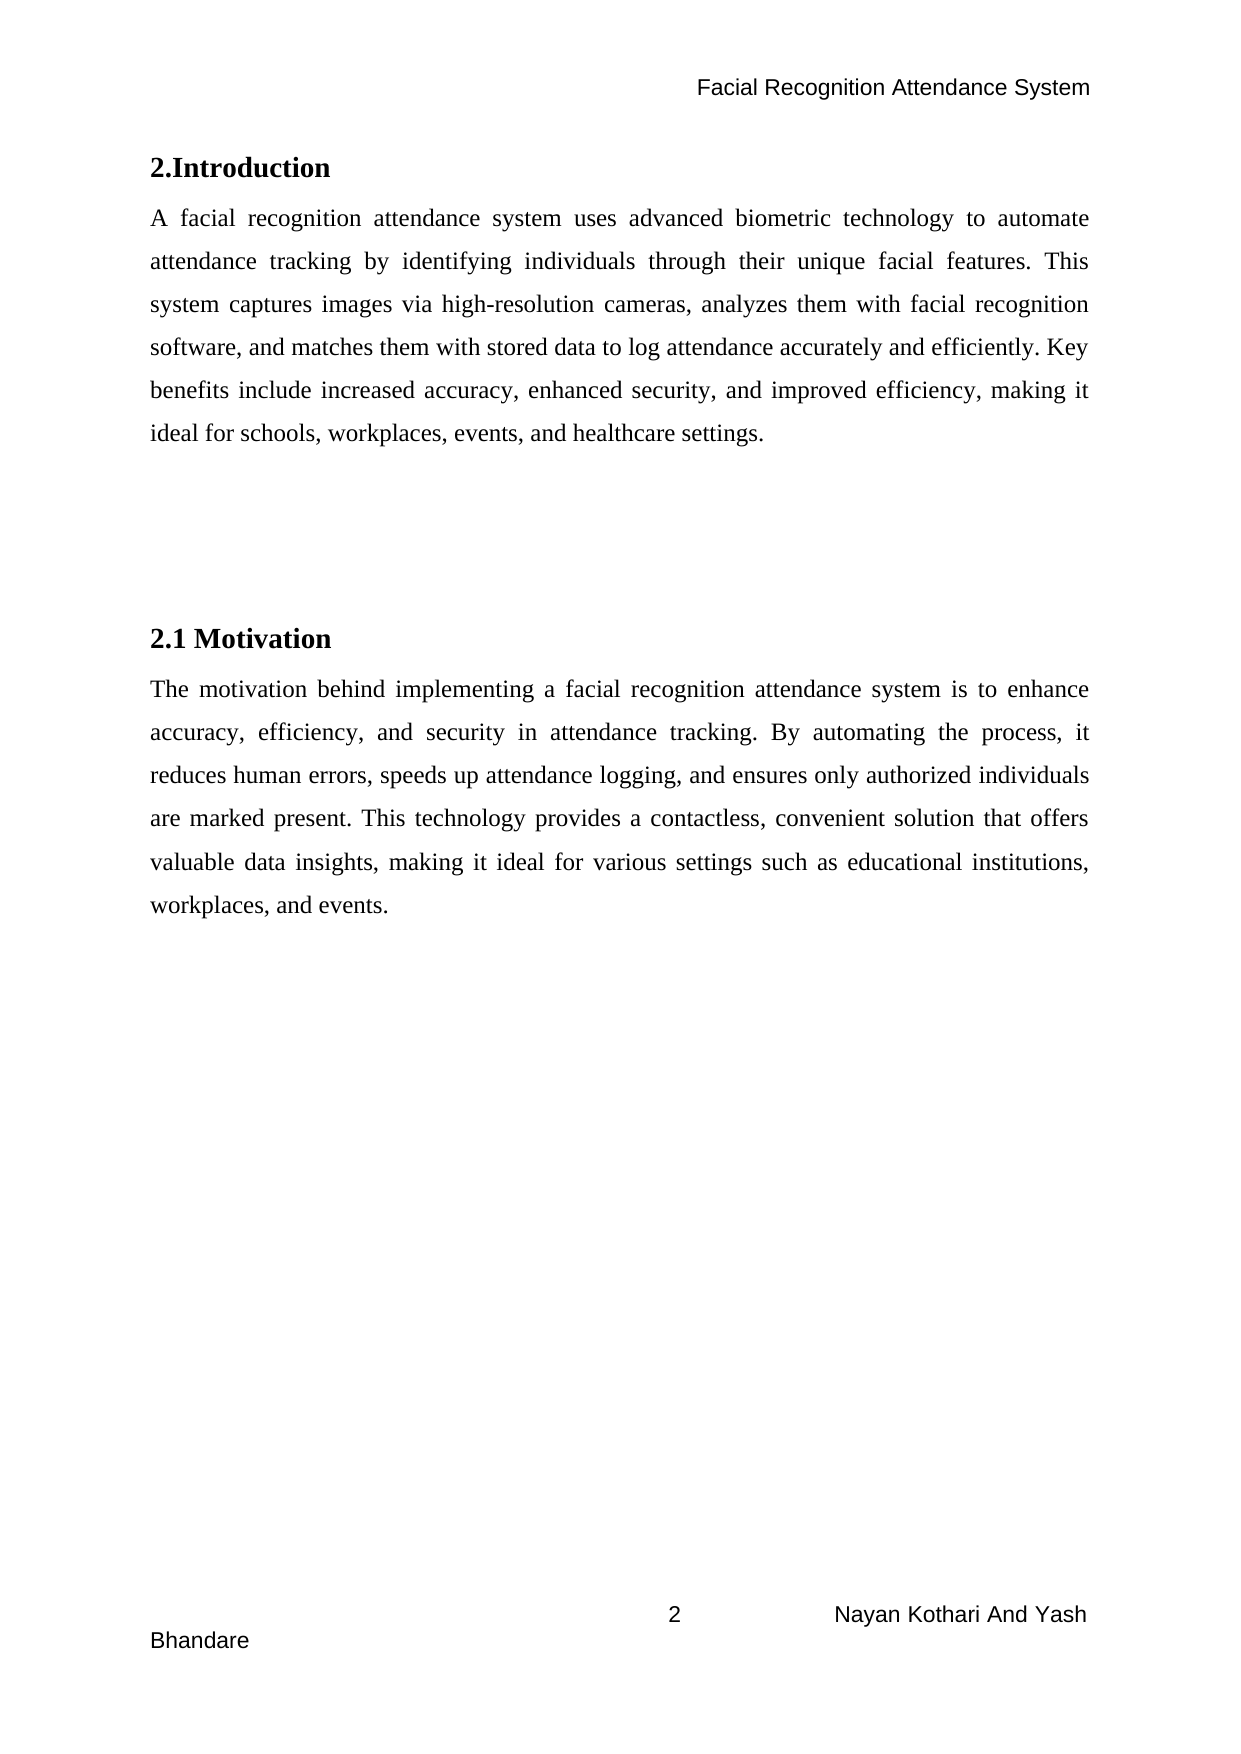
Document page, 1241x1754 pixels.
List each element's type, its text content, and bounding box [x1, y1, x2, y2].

text A facial recognition attendance system uses advanced biometric technology to automate attendance tracking by identifying individuals through their unique facial features. This system captures images via high-resolution cameras, analyzes them with facial recognition software, and matches them with stored data to log attendance accurately and efficiently. Key benefits include increased accuracy, enhanced security, and improved efficiency, making it ideal for schools, workplaces, events, and healthcare settings. [150, 203, 1090, 447]
text The motivation behind implementing a facial recognition attendance system is to enhance accuracy, efficiency, and security in attendance tracking. By automating the process, it reduces human errors, speeds up attendance logging, and ensures only authorized individuals are marked present. This technology provides a contactless, convenient solution that offers valuable data insights, making it ideal for various settings such as educational institutions, workplaces, and events. [150, 674, 1090, 918]
text 2.Introduction [150, 150, 1090, 183]
text 2.1 Motivation [150, 621, 1090, 655]
